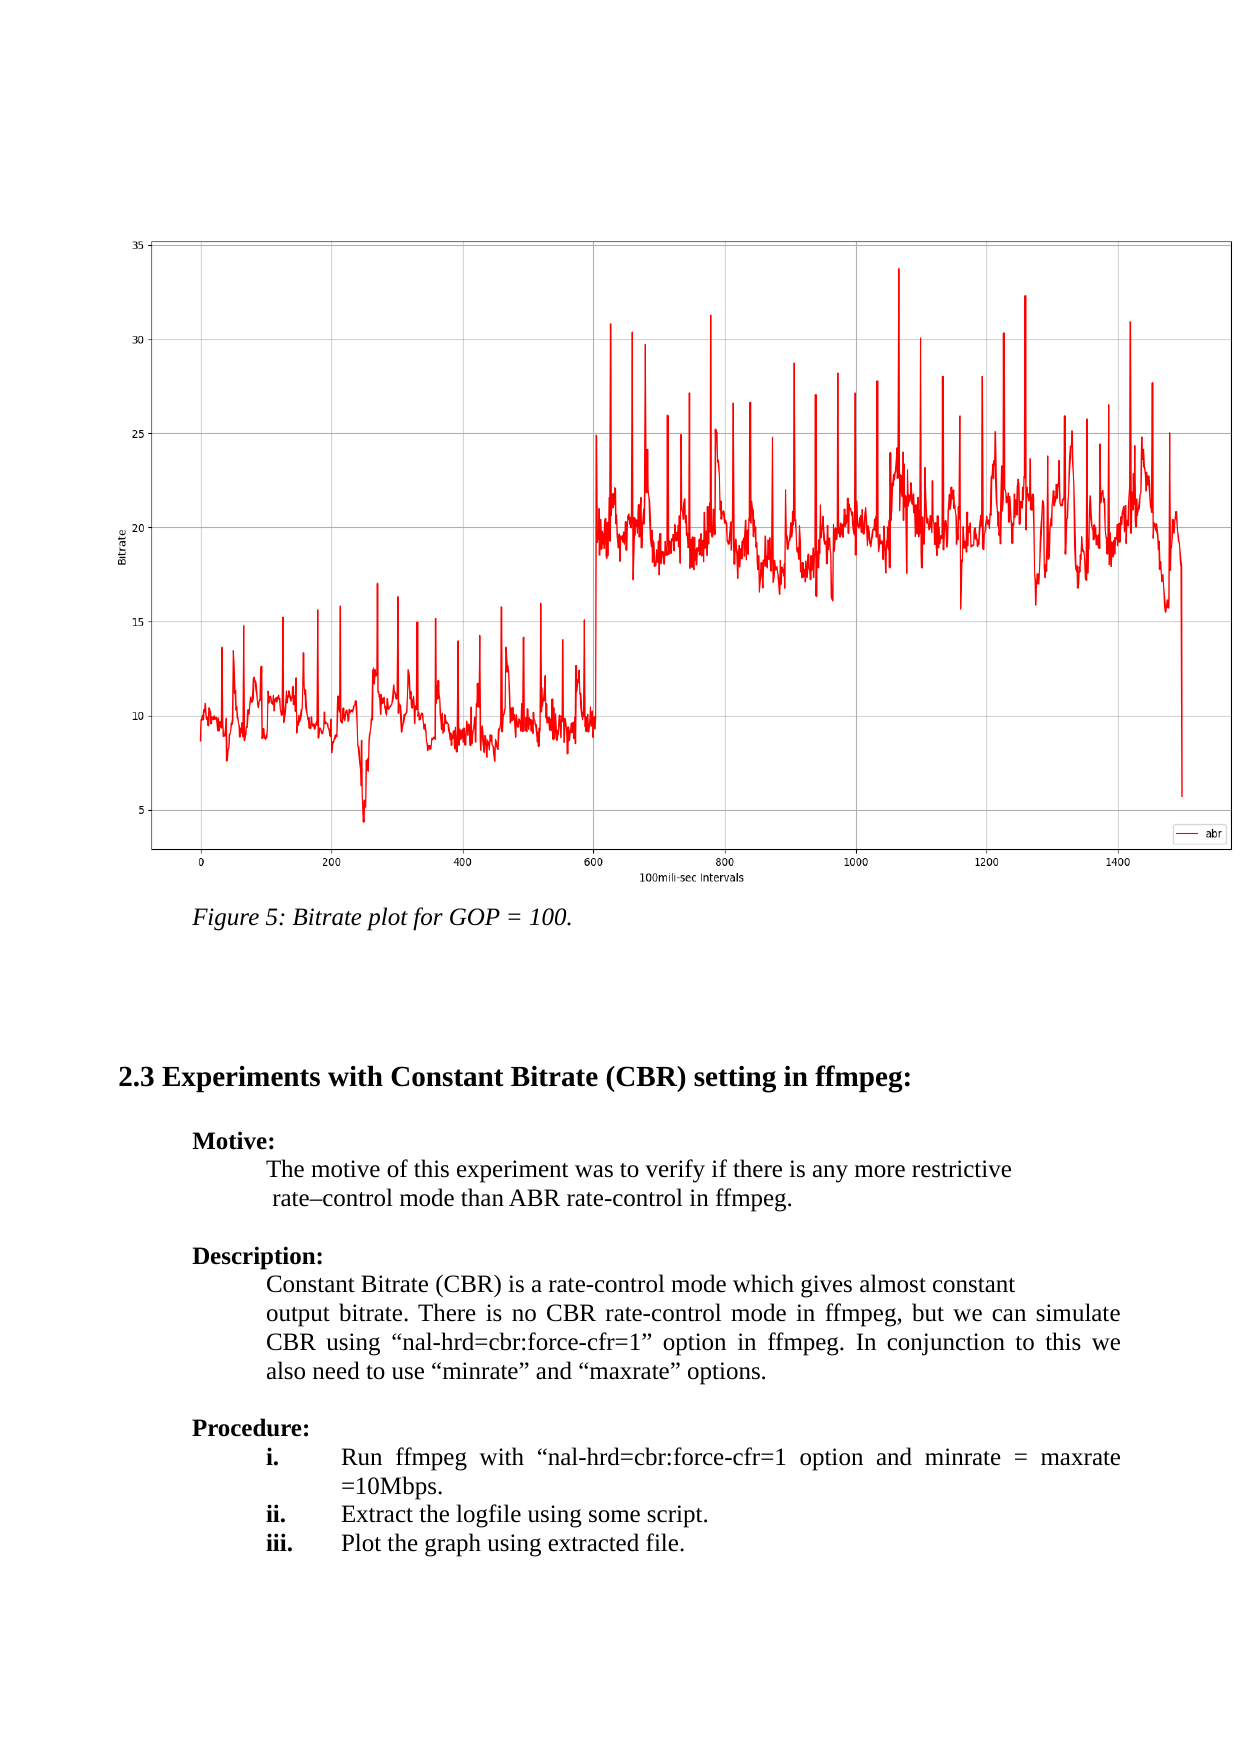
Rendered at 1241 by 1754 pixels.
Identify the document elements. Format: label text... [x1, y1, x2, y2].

list Run ffmpeg with “nal-hrd=cbr:force-cfr=1 option and minrate = maxrate =10Mbps. [266, 1442, 1122, 1499]
picture [118, 233, 1241, 891]
text Procedure: [118, 1413, 1122, 1442]
text output bitrate. There is no CBR rate-control mode in ffmpeg, but we can simulate CBR using “nal-hrd=cbr:force-cfr=1” option in ffmpeg. In conjunction to this we also need to use “minrate” and “maxrate” options. [266, 1298, 1122, 1384]
list Extract the logfile using some script. [266, 1499, 1122, 1528]
text rate–control mode than ABR rate-control in ffmpeg. [266, 1183, 1122, 1212]
text Figure 5: Bitrate plot for GOP = 100. [118, 902, 1122, 931]
list Plot the graph using extracted file. [266, 1528, 1122, 1557]
text Constant Bitrate (CBR) is a rate-control mode which gives almost constant [192, 1269, 1122, 1298]
text The motive of this experiment was to verify if there is any more restrictive [192, 1154, 1122, 1183]
text Description: [192, 1241, 1122, 1269]
text Motive: [118, 1126, 1122, 1154]
text 2.3 Experiments with Constant Bitrate (CBR) setting in ffmpeg: [118, 1059, 1122, 1092]
